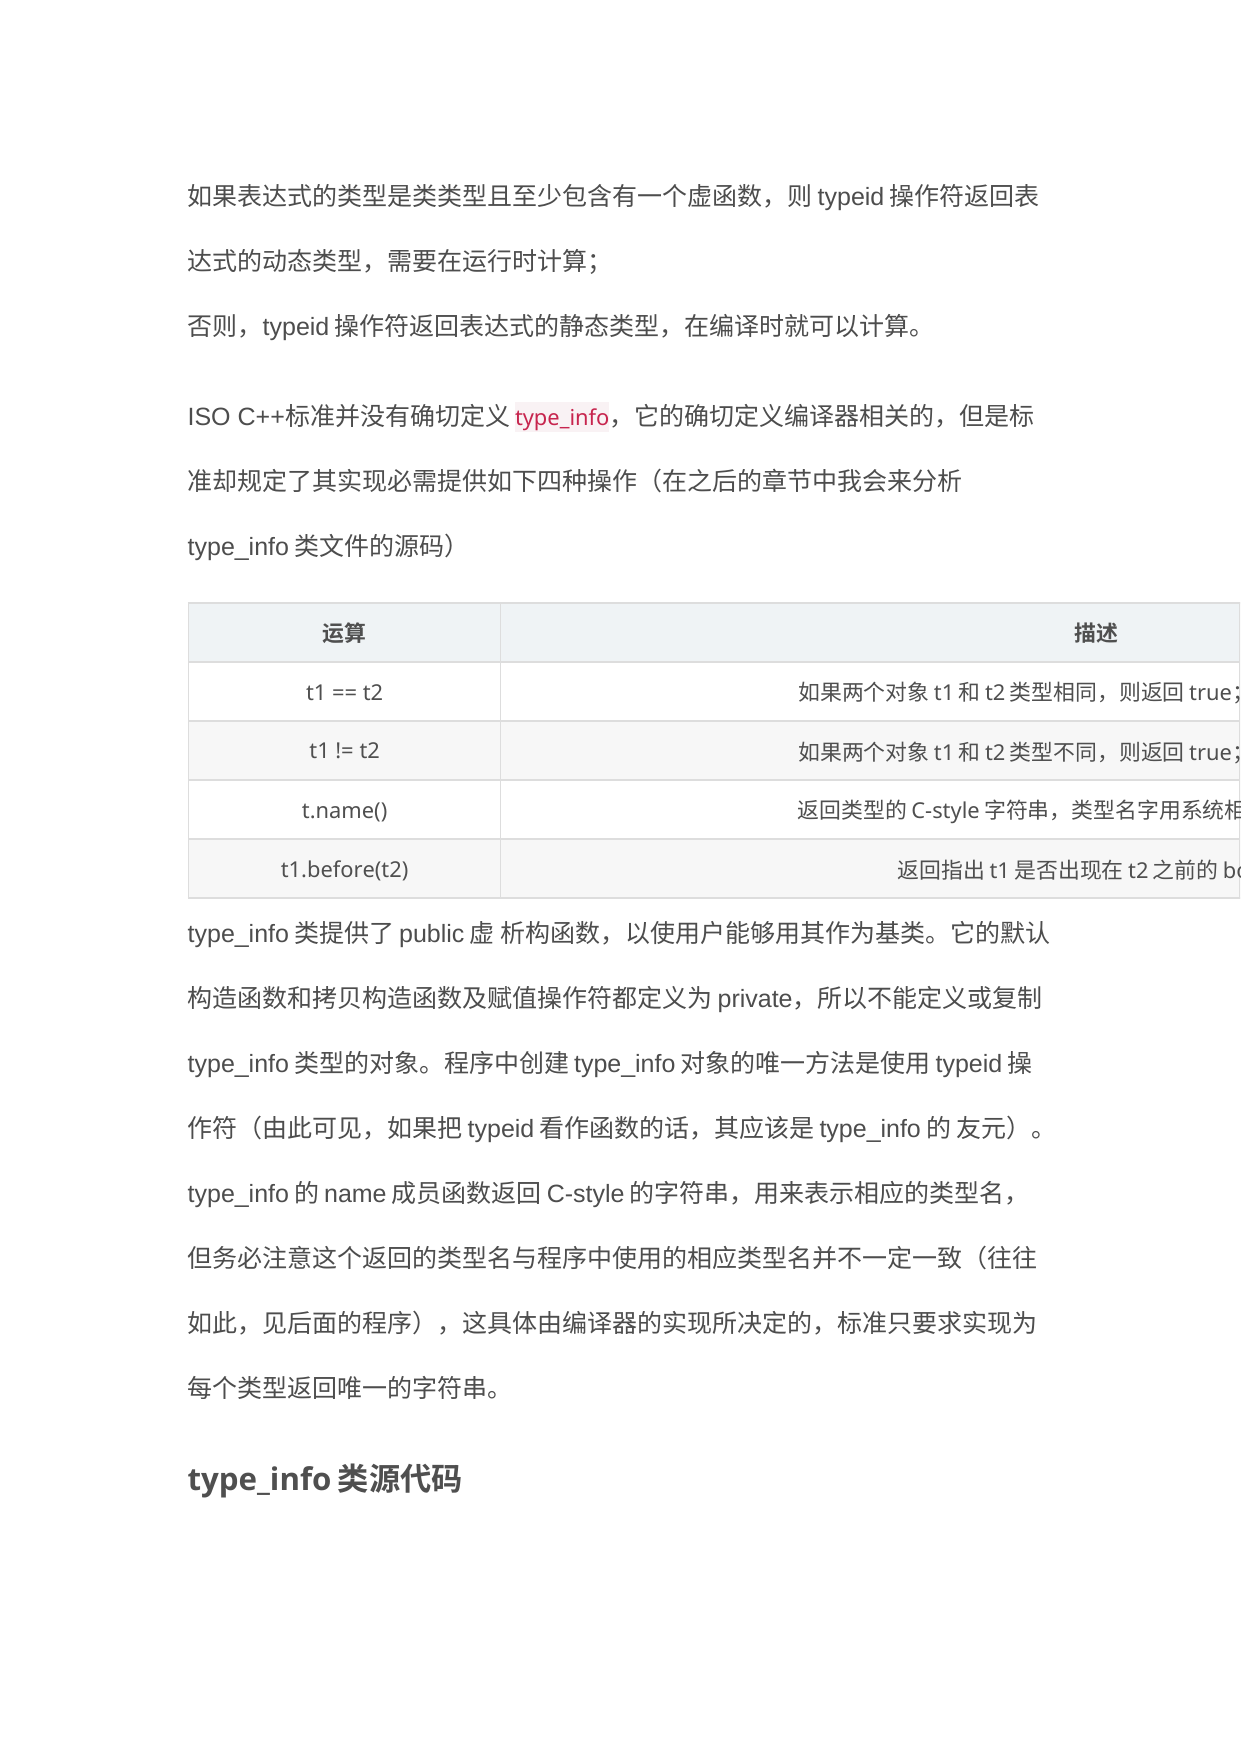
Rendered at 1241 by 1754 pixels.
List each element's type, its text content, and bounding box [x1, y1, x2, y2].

table_cell 返回类型的C-style字符串，类型名字用系统相关的方法产生1 [501, 781, 1239, 838]
table_cell 如果两个对象t1和t2类型相同，则返回true；否则返回false [501, 663, 1239, 720]
table_cell 返回指出t1是否出现在t2之前的bool值 [501, 840, 1239, 897]
text type_info类源代码 [187, 1444, 1053, 1509]
table_cell t1 == t2 [189, 663, 500, 720]
table_header 描述 [501, 604, 1239, 661]
table_cell 如果两个对象t1和t2类型不同，则返回true；否则返回false [501, 722, 1239, 779]
table_cell t1 != t2 [189, 722, 500, 779]
text ISO C++标准并没有确切定义type_info，它的确切定义编译器相关的，但是标准却规定了其实现必需提供如下四种操作（在之后的章节中我会来分析type_info类文件的源码） [187, 382, 1053, 577]
table_header 运算 [189, 604, 500, 661]
table_cell t1.before(t2) [189, 840, 500, 897]
text type_info类提供了public虚 析构函数，以使用户能够用其作为基类。它的默认构造函数和拷贝构造函数及赋值操作符都定义为private，所以不能定义或复制type_info类型的对象。程序中创建type_info对象的唯一方法是使用typeid操作符（由此可见，如果把typeid看作函数的话，其应该是type_info的 友元）。type_info的name成员函数返回C-style的字符串，用来表示相应的类型名，但务必注意这个返回的类型名与程序中使用的相应类型名并不一定一致（往往如此，见后面的程序），这具体由编译器的实现所决定的，标准只要求实现为每个类型返回唯一的字符串。 [187, 899, 1053, 1419]
text 如果表达式的类型是类类型且至少包含有一个虚函数，则typeid操作符返回表达式的动态类型，需要在运行时计算； 否则，typeid操作符返回表达式的静态类型，在编译时就可以计算。 [187, 162, 1053, 357]
table_cell t.name() [189, 781, 500, 838]
